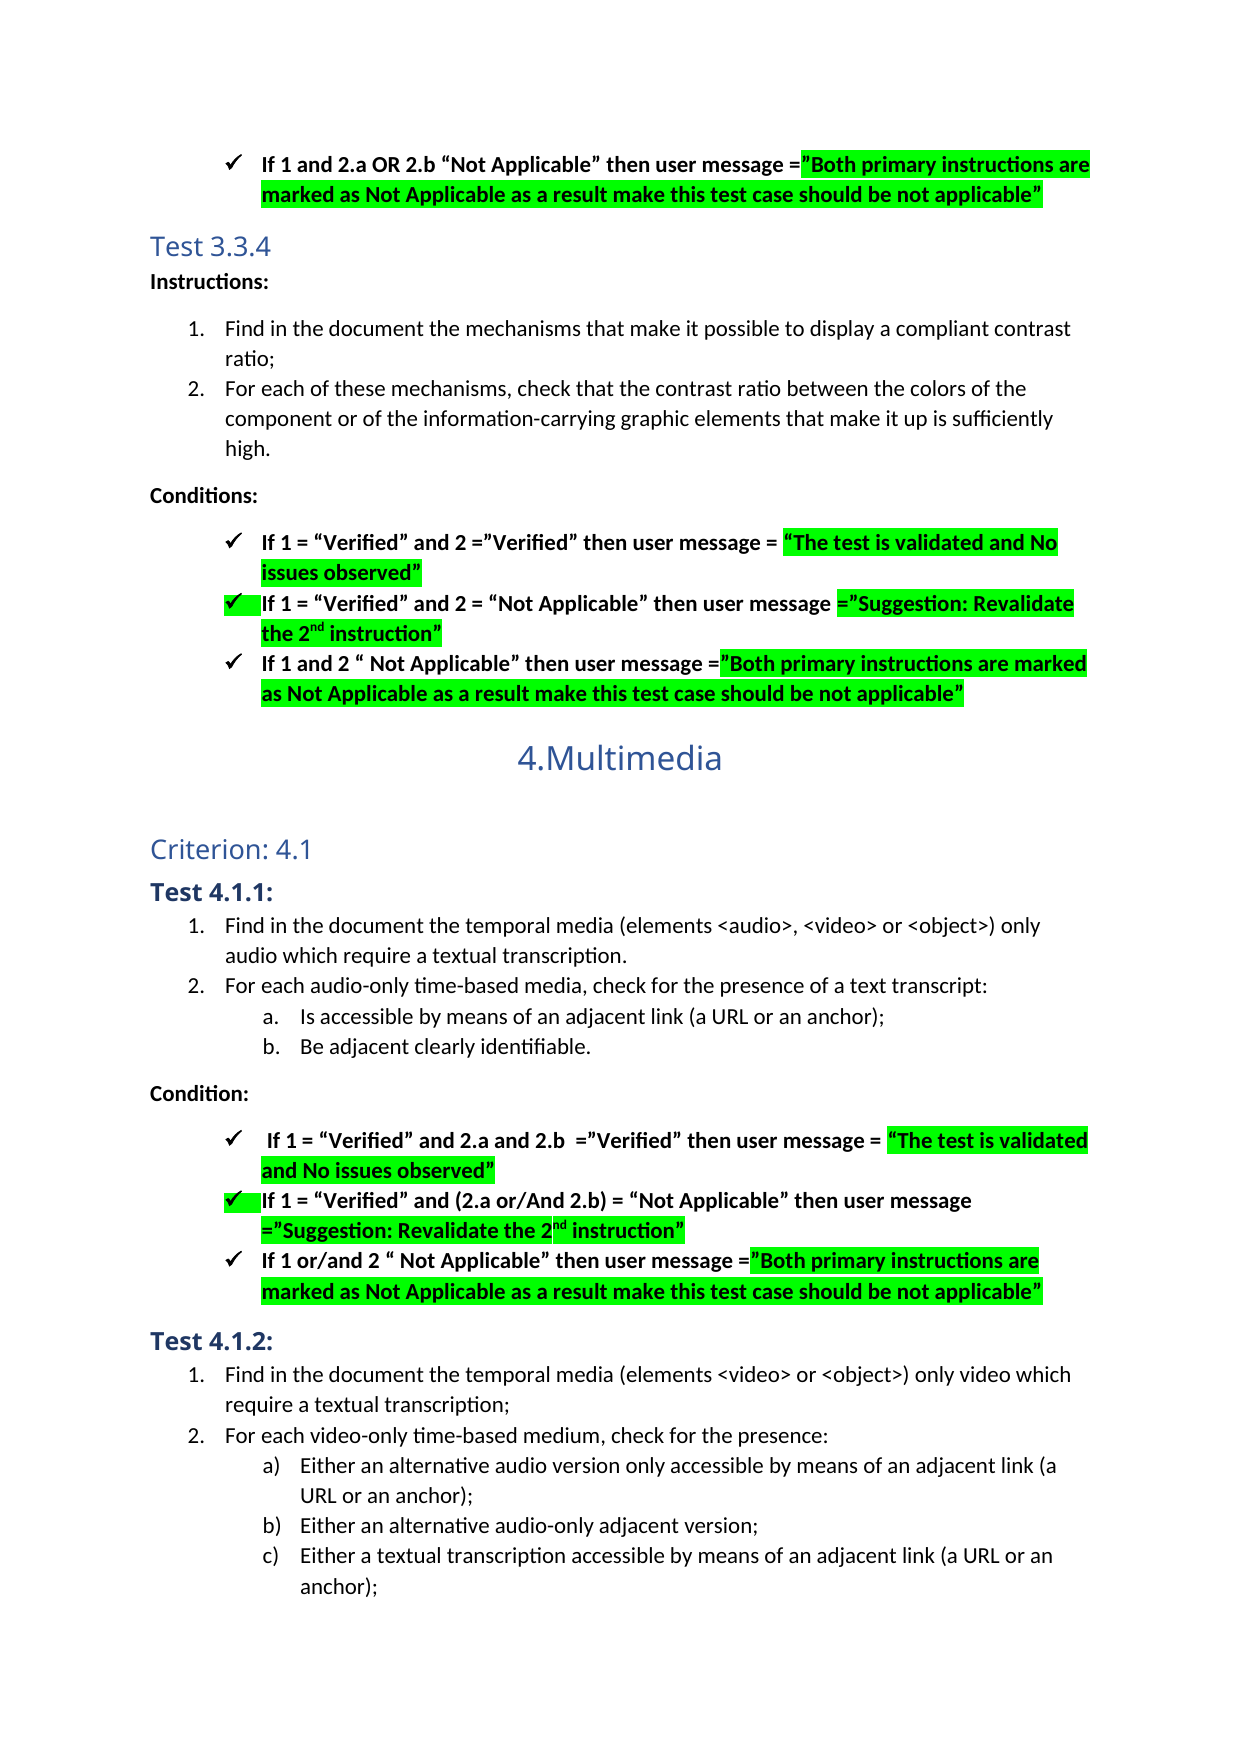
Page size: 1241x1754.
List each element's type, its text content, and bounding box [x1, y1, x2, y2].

text Condition: [150, 1079, 1090, 1107]
list For each of these mechanisms, check that the contrast ratio between the colors of the component or of the information-carrying graphic elements that make it up is sufficiently high. [187, 374, 1090, 463]
list If 1 = “Verified” and 2 =”Verified” then user message = “The test is validated and No issues observed” [224, 528, 1090, 587]
subtitle Test 4.1.1: [150, 874, 1090, 908]
text Conditions: [150, 481, 1090, 509]
subtitle Test 4.1.2: [150, 1324, 1090, 1358]
subtitle 4.Multimedia [150, 734, 1090, 780]
subtitle Test 3.3.4 [150, 227, 1090, 264]
list Either an alternative audio-only adjacent version; [262, 1511, 1090, 1539]
list If 1 and 2.a OR 2.b “Not Applicable” then user message =”Both primary instructions are marked as Not Applicable as a result make this test case should be not applicable” [224, 150, 1090, 208]
list Find in the document the temporal media (elements <video> or <object>) only video which require a textual transcription; [187, 1360, 1090, 1419]
list Find in the document the temporal media (elements <audio>, <video> or <object>) only audio which require a textual transcription. [187, 911, 1090, 969]
list If 1 = “Verified” and 2 = “Not Applicable” then user message =”Suggestion: Revalidate the 2nd instruction” [224, 589, 1090, 647]
subtitle Criterion: 4.1 [150, 830, 1090, 867]
list Is accessible by means of an adjacent link (a URL or an anchor); [262, 1002, 1090, 1030]
list Be adjacent clearly identifiable. [262, 1032, 1090, 1060]
list If 1 = “Verified” and (2.a or/And 2.b) = “Not Applicable” then user message =”Suggestion: Revalidate the 2nd instruction” [224, 1186, 1090, 1244]
list Either an alternative audio version only accessible by means of an adjacent link (a URL or an anchor); [262, 1451, 1090, 1509]
list Find in the document the mechanisms that make it possible to display a compliant contrast ratio; [187, 314, 1090, 372]
list If 1 and 2 “ Not Applicable” then user message =”Both primary instructions are marked as Not Applicable as a result make this test case should be not applicable” [224, 649, 1090, 707]
list Either a textual transcription accessible by means of an adjacent link (a URL or an anchor); [262, 1542, 1090, 1600]
list For each audio-only time-based media, check for the presence of a text transcript: [187, 972, 1090, 999]
text Instructions: [150, 267, 1090, 295]
list If 1 = “Verified” and 2.a and 2.b =”Verified” then user message = “The test is validated and No issues observed” [224, 1126, 1090, 1184]
list For each video-only time-based medium, check for the presence: [187, 1421, 1090, 1449]
